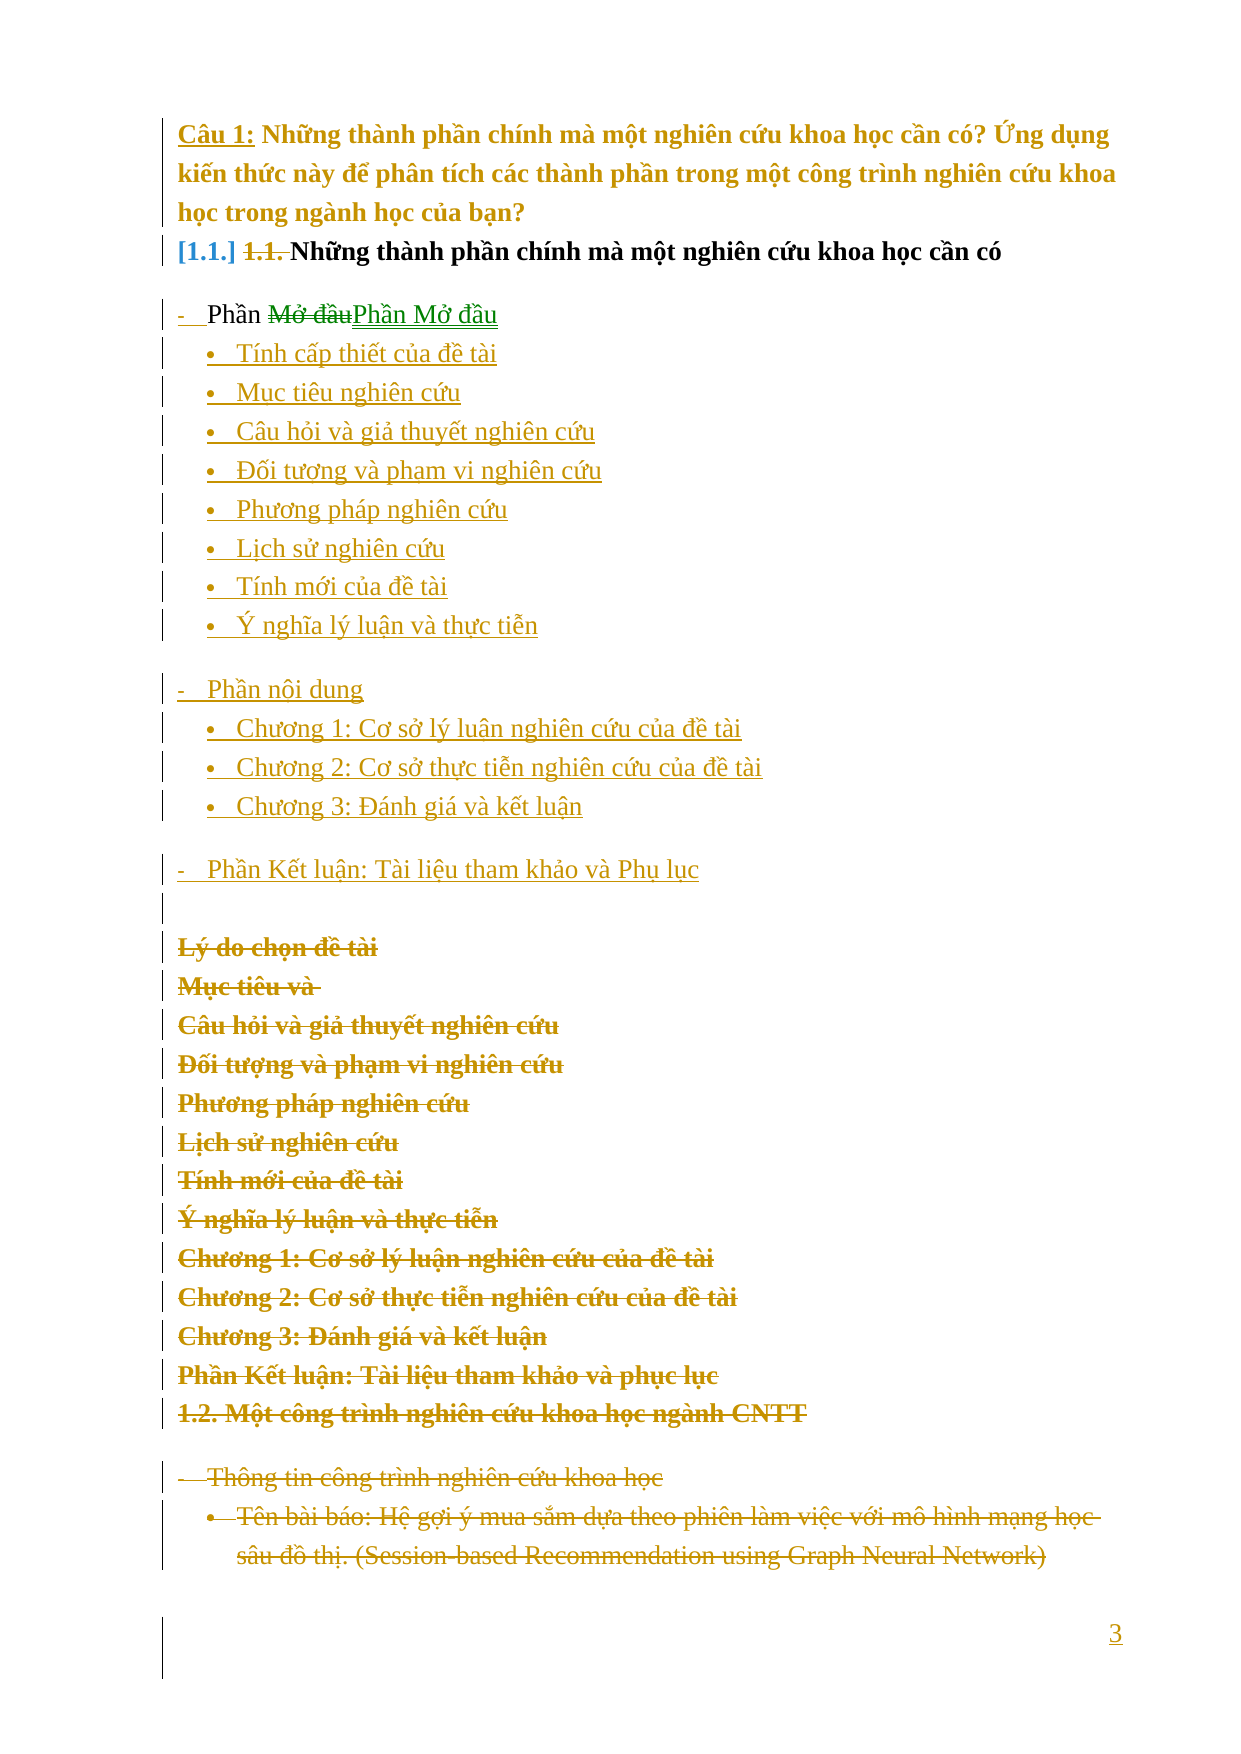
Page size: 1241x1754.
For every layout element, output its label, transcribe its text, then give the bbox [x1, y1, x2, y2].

subtitle Những thành phần chính mà một nghiên cứu khoa học cần có [177, 235, 1122, 266]
subtitle Câu 1: Những thành phần chính mà một nghiên cứu khoa học cần có? Ứng dụng kiến thức này để phân tích các thành phần trong một công trình nghiên cứu khoa học trong ngành học của bạn? [177, 118, 1122, 227]
